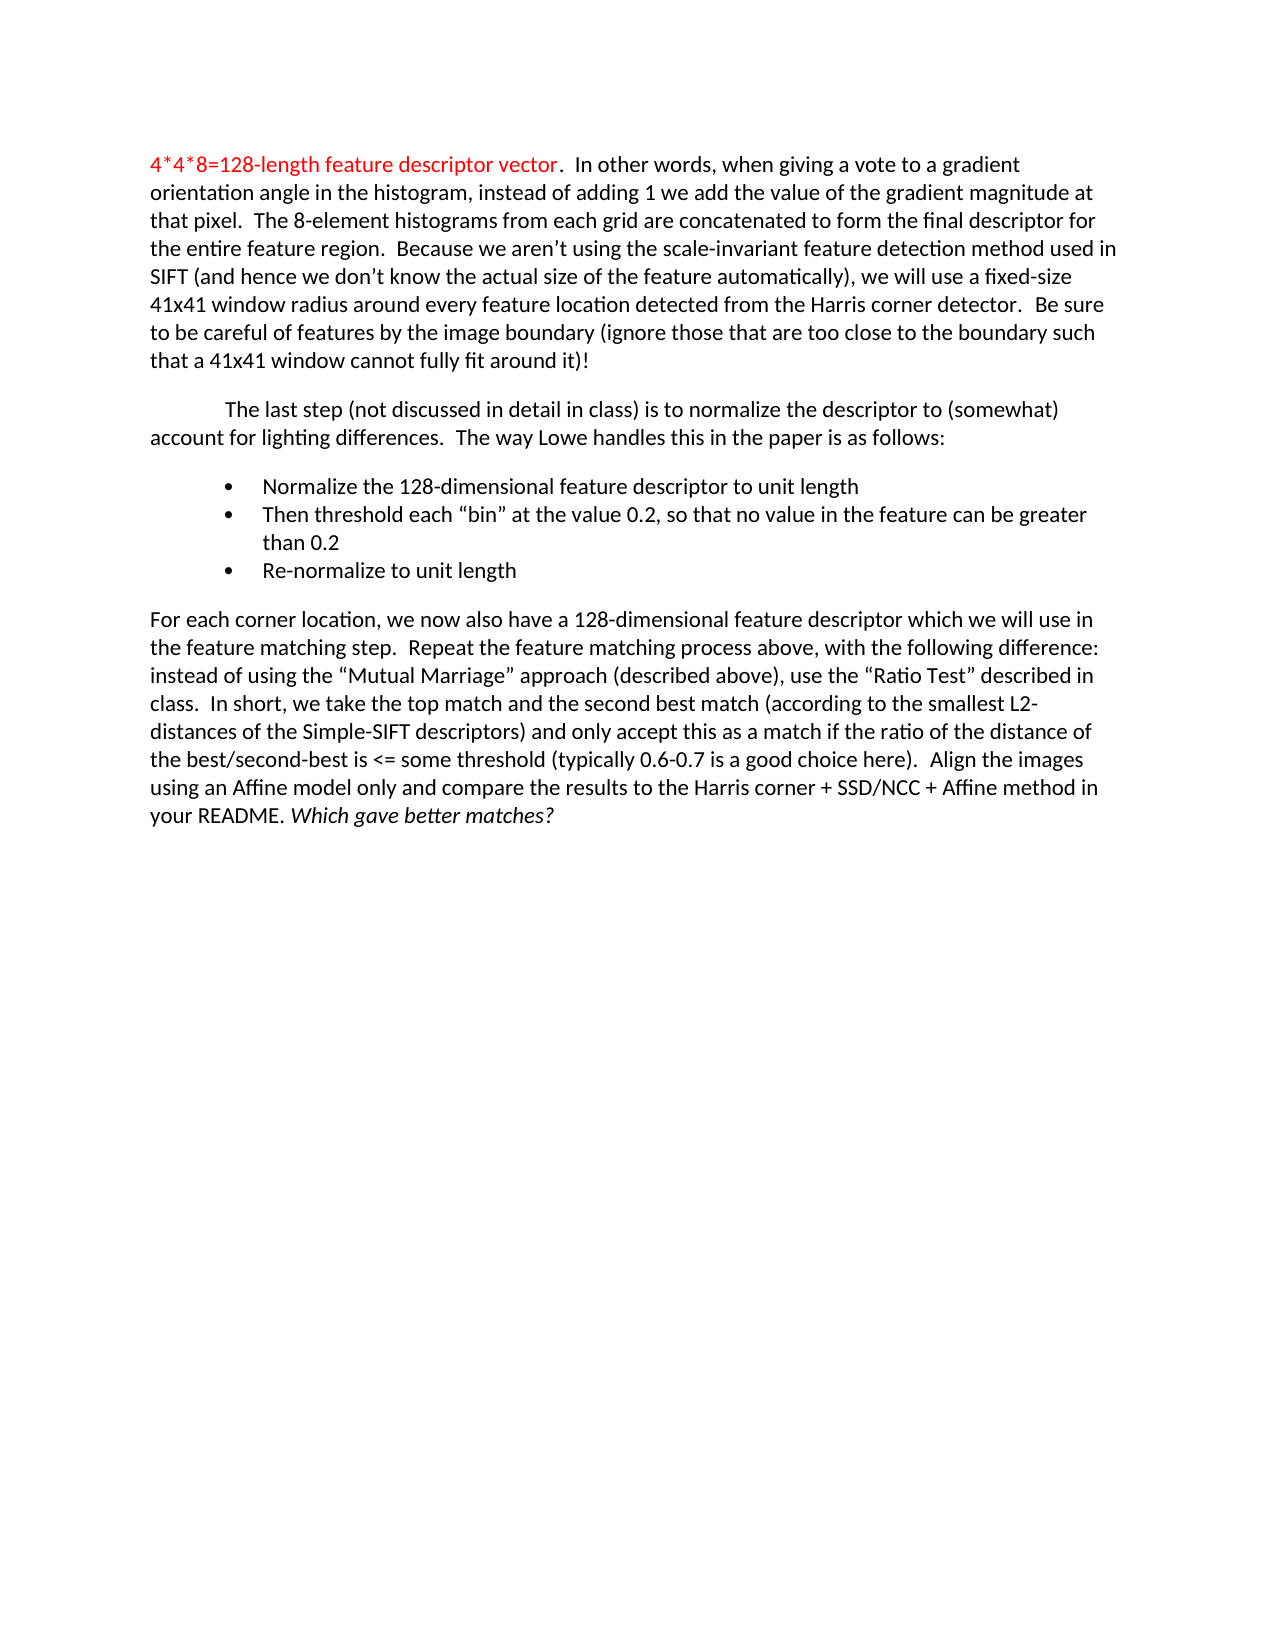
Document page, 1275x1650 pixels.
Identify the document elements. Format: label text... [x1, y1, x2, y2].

list Normalize the 128-dimensional feature descriptor to unit length [225, 472, 1125, 500]
list Re-normalize to unit length [225, 556, 1125, 584]
list Then threshold each “bin” at the value 0.2, so that no value in the feature can be greater than 0.2 [225, 500, 1125, 556]
text For each corner location, we now also have a 128-dimensional feature descriptor which we will use in the feature matching step. Repeat the feature matching process above, with the following difference: instead of using the “Mutual Marriage” approach (described above), use the “Ratio Test” described in class. In short, we take the top match and the second best match (according to the smallest L2-distances of the Simple-SIFT descriptors) and only accept this as a match if the ratio of the distance of the best/second-best is <= some threshold (typically 0.6-0.7 is a good choice here). Align the images using an Affine model only and compare the results to the Harris corner + SSD/NCC + Affine method in your README. Which gave better matches? [150, 605, 1125, 829]
text The last step (not discussed in detail in class) is to normalize the descriptor to (somewhat) account for lighting differences. The way Lowe handles this in the paper is as follows: [150, 395, 1125, 451]
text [150, 150, 1125, 374]
